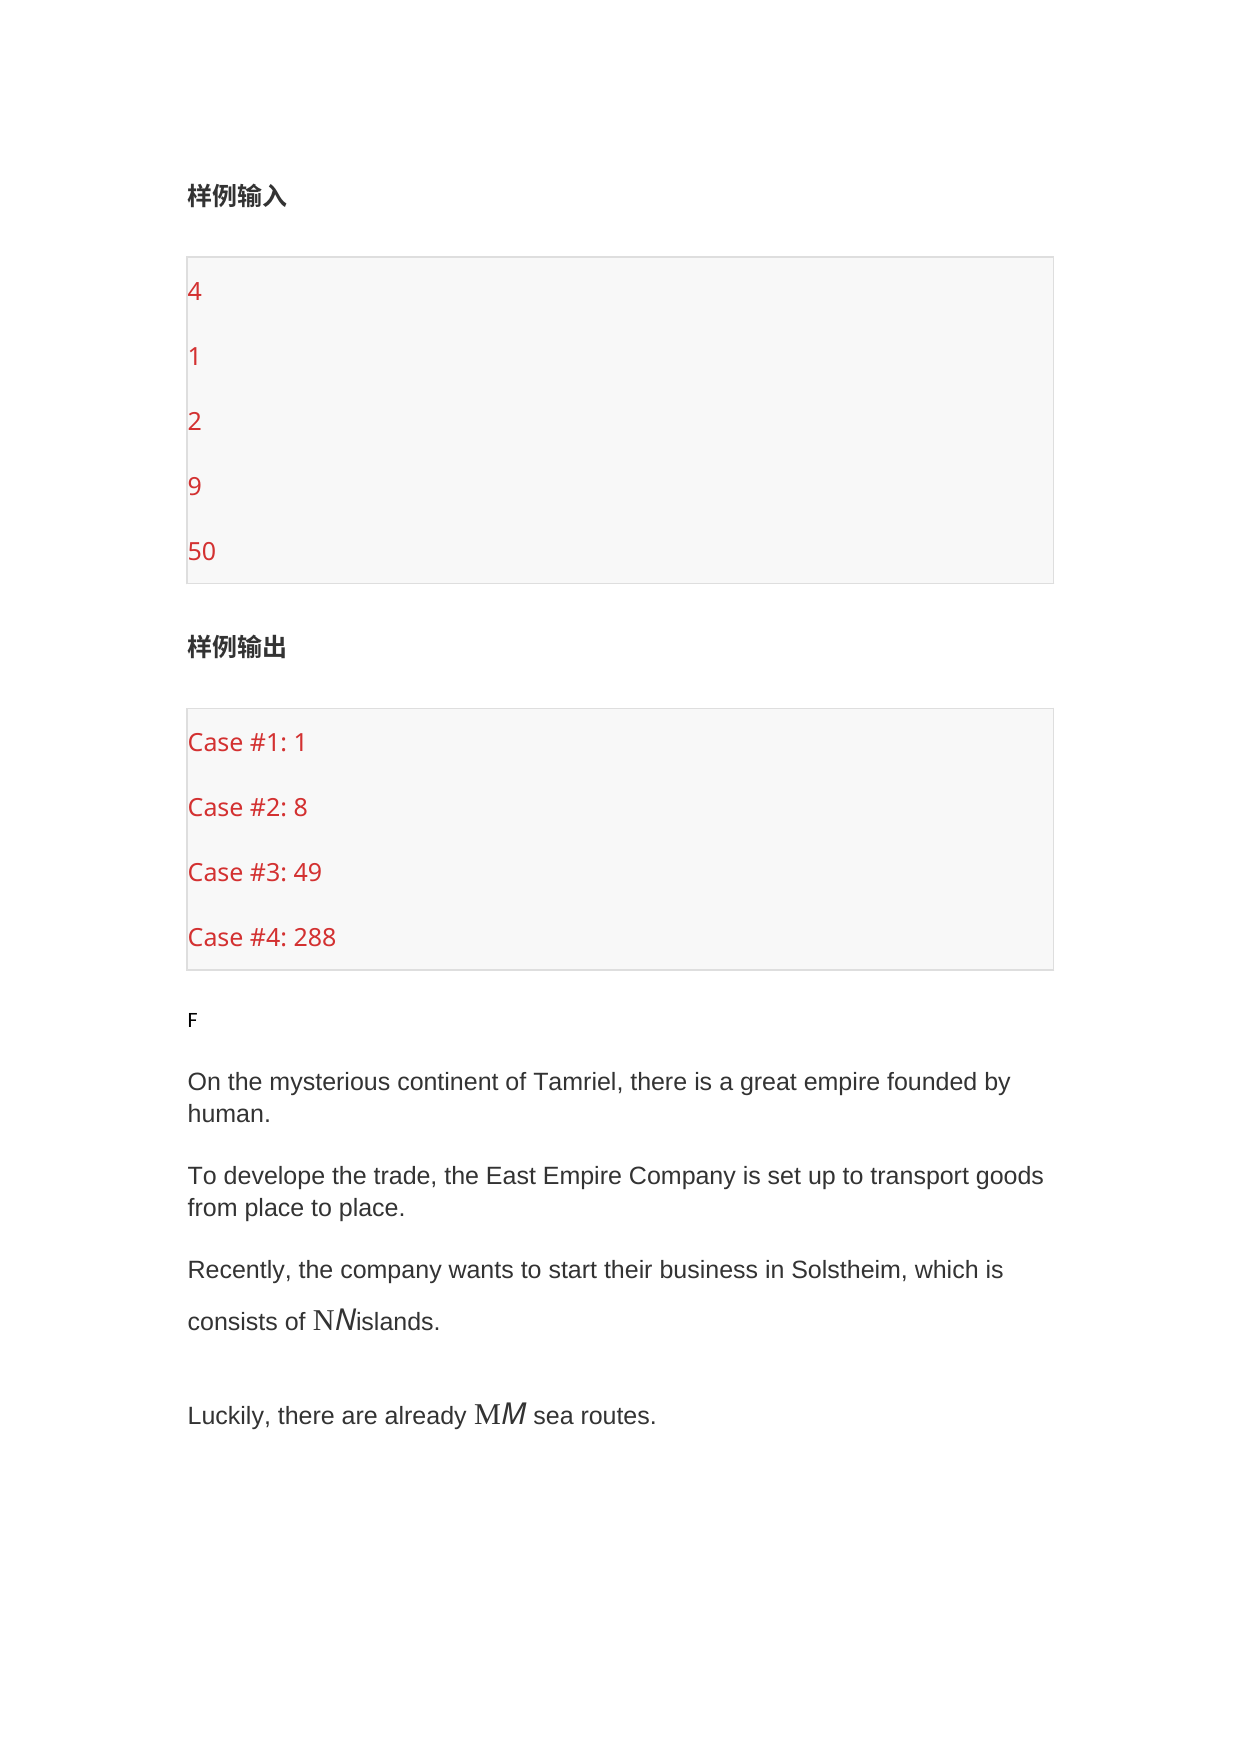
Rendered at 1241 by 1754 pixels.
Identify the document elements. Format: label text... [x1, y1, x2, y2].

text 2 [188, 388, 1053, 453]
text Case #4: 288 [188, 903, 1053, 969]
text 4 [188, 258, 1053, 323]
subtitle 样例输入 [187, 162, 1053, 227]
text Recently, the company wants to start their business in Solstheim, which is consists of NNislands. [187, 1253, 1053, 1351]
text Case #2: 8 [188, 774, 1053, 839]
text 1 [188, 323, 1053, 388]
text To develope the trade, the East Empire Company is set up to transport goods from place to place. [187, 1159, 1053, 1224]
text 9 [188, 453, 1053, 516]
text Luckily, there are already MM sea routes. [187, 1380, 1053, 1445]
text 50 [188, 516, 1053, 583]
text Case #1: 1 [188, 709, 1053, 774]
text Case #3: 49 [188, 839, 1053, 903]
subtitle 样例输出 [187, 613, 1053, 678]
text F [187, 1003, 1053, 1036]
text On the mysterious continent of Tamriel, there is a great empire founded by human. [187, 1065, 1053, 1130]
